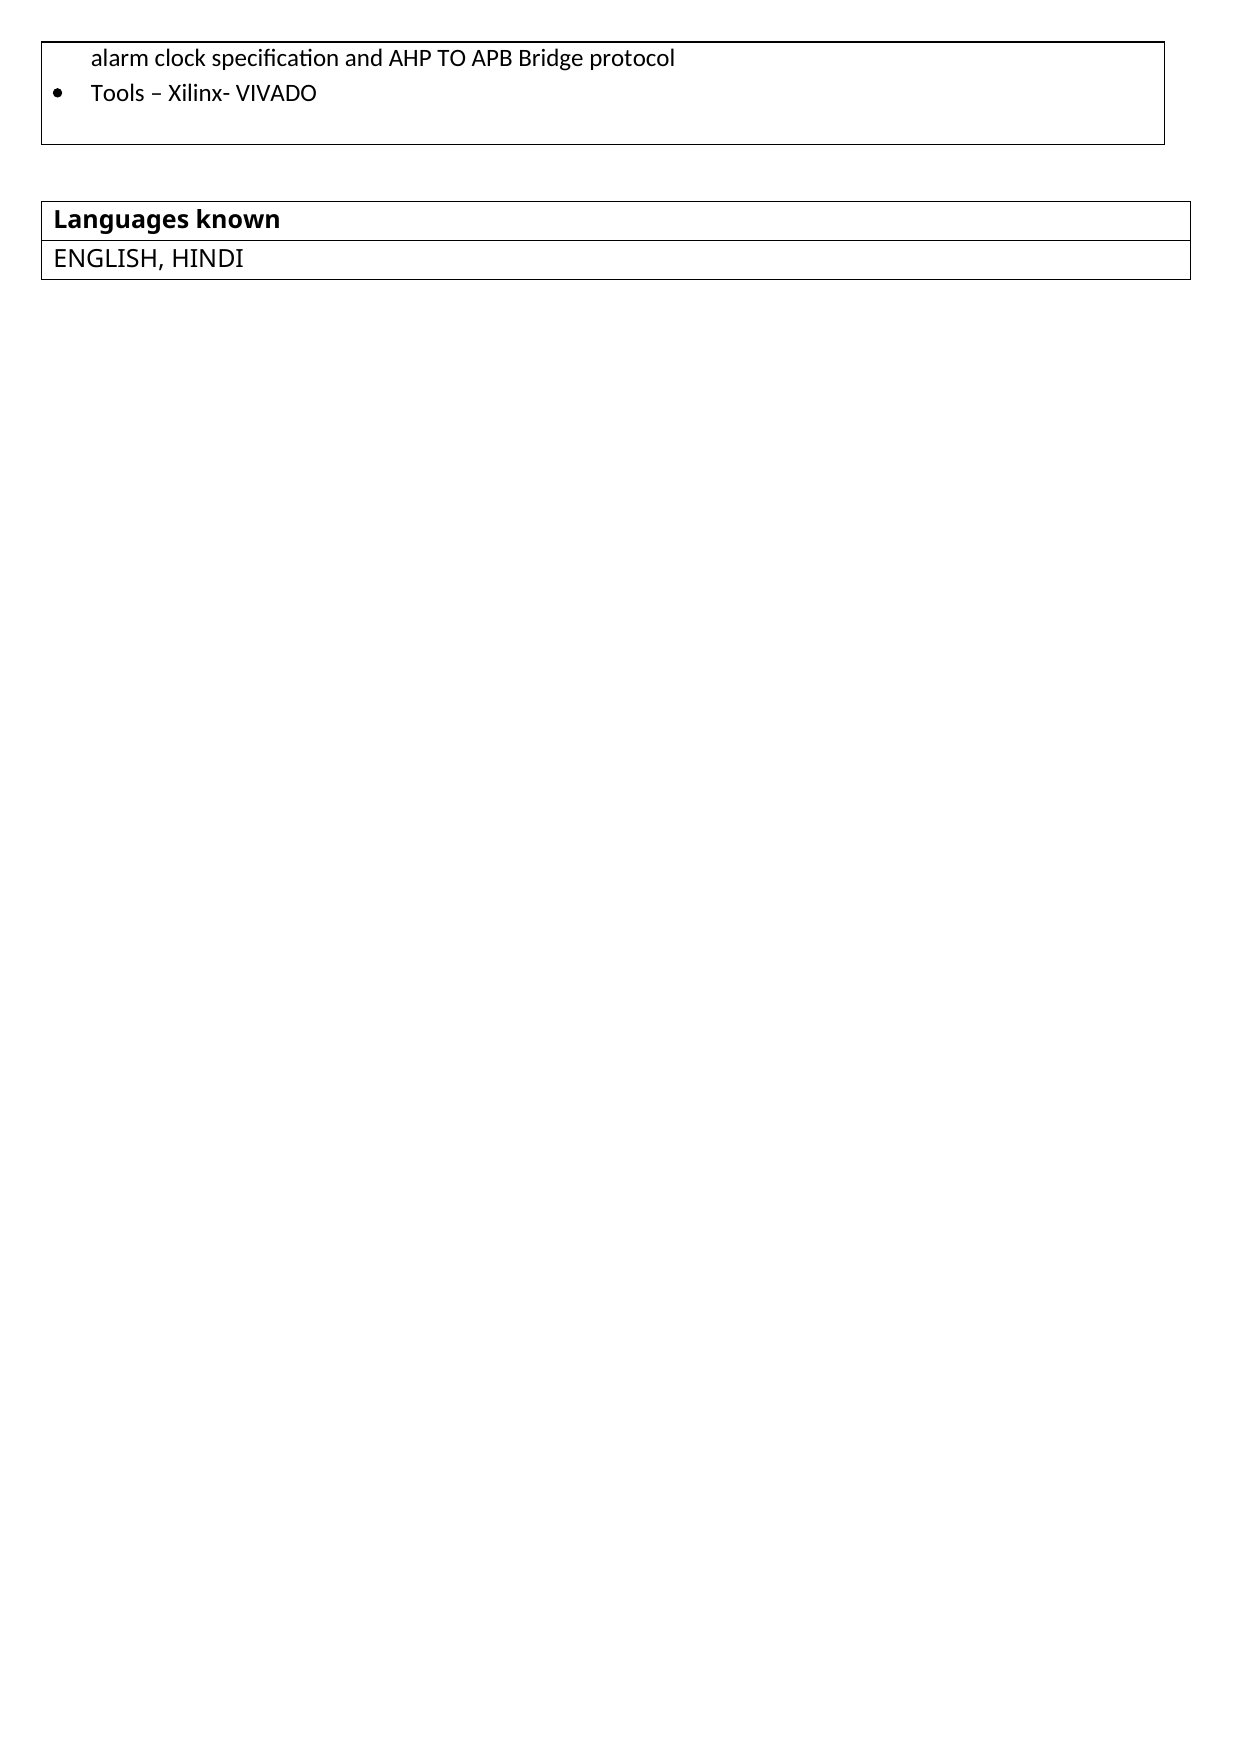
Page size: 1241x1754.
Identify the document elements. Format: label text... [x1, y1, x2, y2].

table_cell ENGLISH, HINDI [42, 241, 1190, 279]
table_header Languages known [42, 202, 1190, 240]
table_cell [42, 43, 1164, 144]
